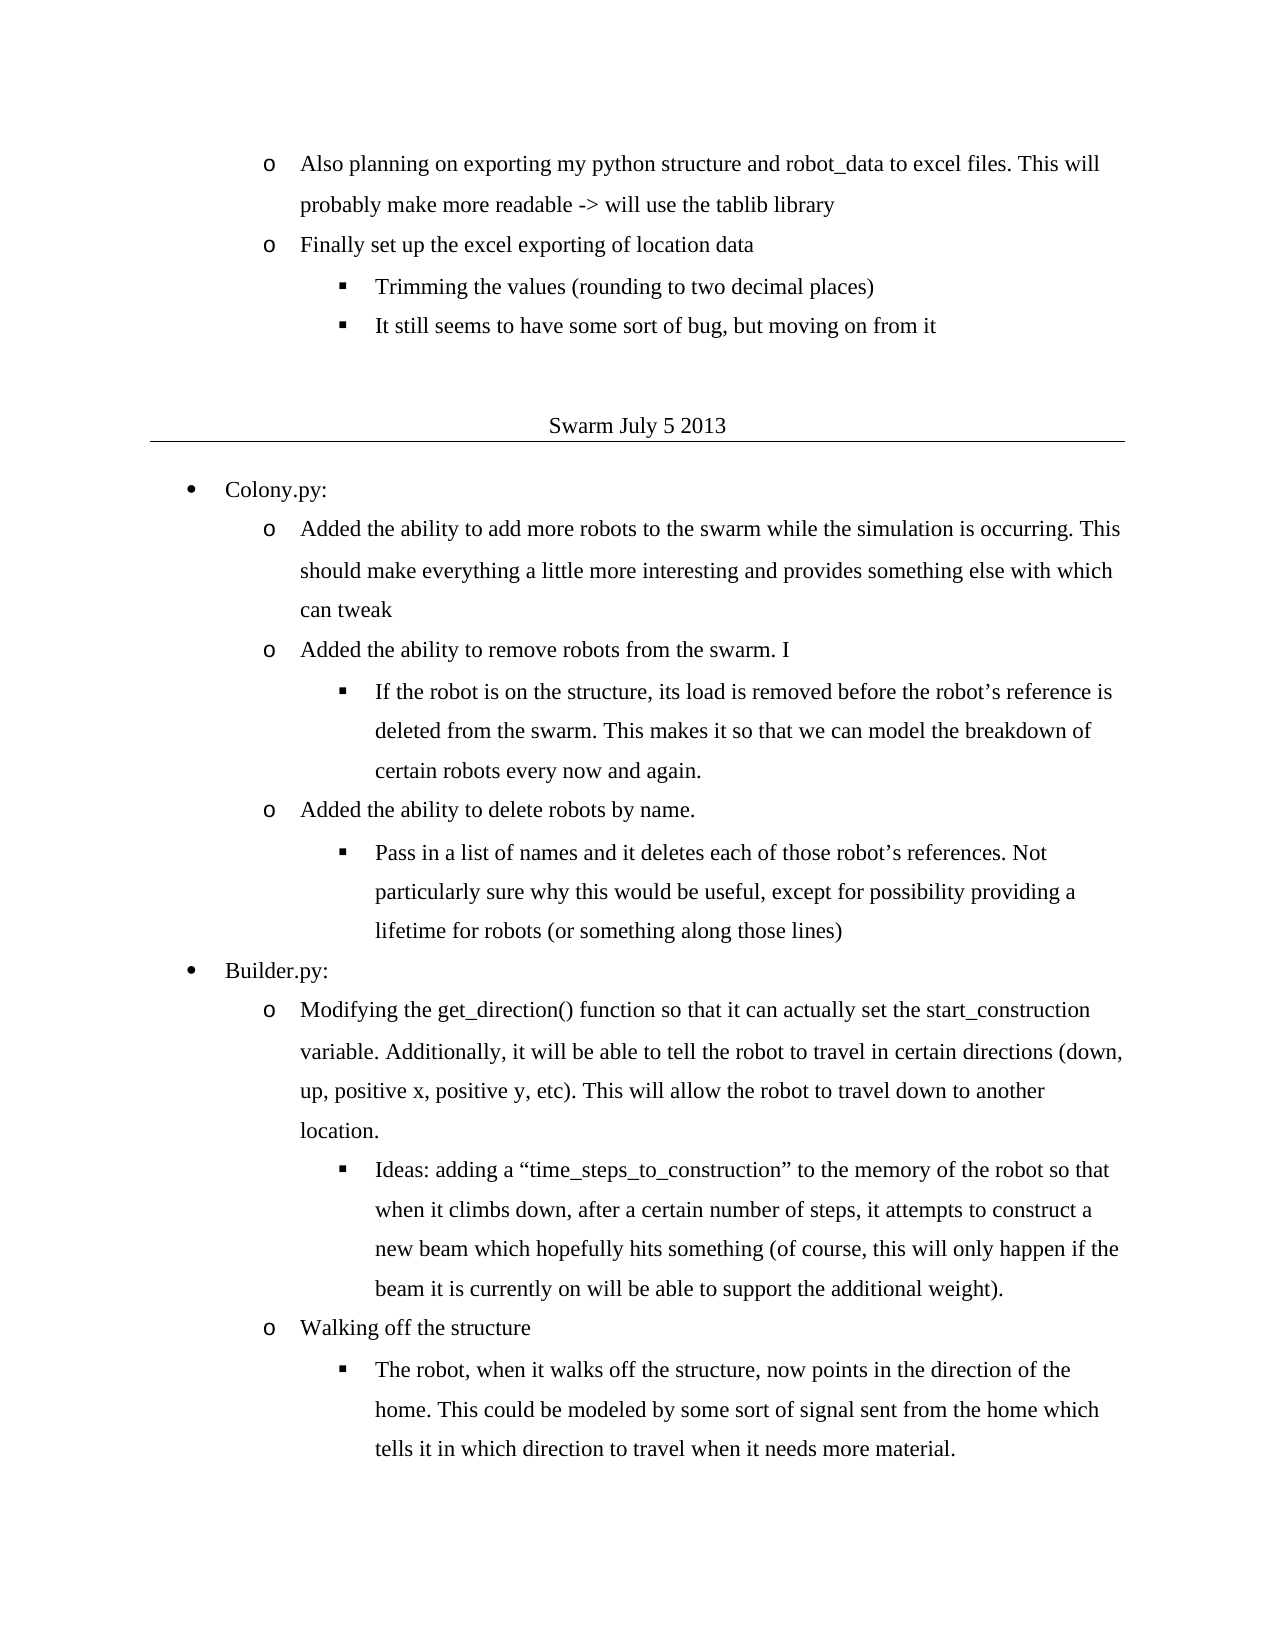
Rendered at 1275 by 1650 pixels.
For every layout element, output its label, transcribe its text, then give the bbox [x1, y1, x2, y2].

list Colony.py: [187, 476, 1125, 502]
list Added the ability to remove robots from the swarm. I [262, 636, 1125, 664]
text Swarm July 5 2013 [150, 412, 1125, 441]
list Ideas: adding a “time_steps_to_construction” to the memory of the robot so that when it climbs down, after a certain number of steps, it attempts to construct a new beam which hopefully hits something (of course, this will only happen if the beam it is currently on will be able to support the additional weight). [337, 1156, 1125, 1301]
list Modifying the get_direction() function so that it can actually set the start_construction variable. Additionally, it will be able to tell the robot to travel in certain directions (down, up, positive x, positive y, etc). This will allow the robot to travel down to another location. [262, 997, 1125, 1143]
list Walking off the structure [262, 1314, 1125, 1342]
list Trimming the values (rounding to two decimal places) [337, 273, 1125, 299]
list Builder.py: [187, 957, 1125, 983]
list Added the ability to delete robots by name. [262, 796, 1125, 824]
list It still seems to have some sort of bug, but moving on from it [337, 313, 1125, 339]
list The robot, when it walks off the structure, now points in the direction of the home. This could be modeled by some sort of signal sent from the home which tells it in which direction to travel when it needs more material. [337, 1357, 1125, 1462]
list Pass in a list of names and it deletes each of those robot’s references. Not particularly sure why this would be useful, except for possibility providing a lifetime for robots (or something along those lines) [337, 839, 1125, 944]
list Added the ability to add more robots to the swarm while the simulation is occurring. This should make everything a little more interesting and provides something else with which can tweak [262, 515, 1125, 622]
list Also planning on exporting my python structure and robot_data to excel files. This will probably make more readable -> will use the tablib library [262, 150, 1125, 218]
list Finally set up the excel exporting of location data [262, 231, 1125, 259]
list If the robot is on the structure, its load is removed before the robot’s reference is deleted from the swarm. This makes it so that we can model the breakdown of certain robots every now and again. [337, 678, 1125, 783]
